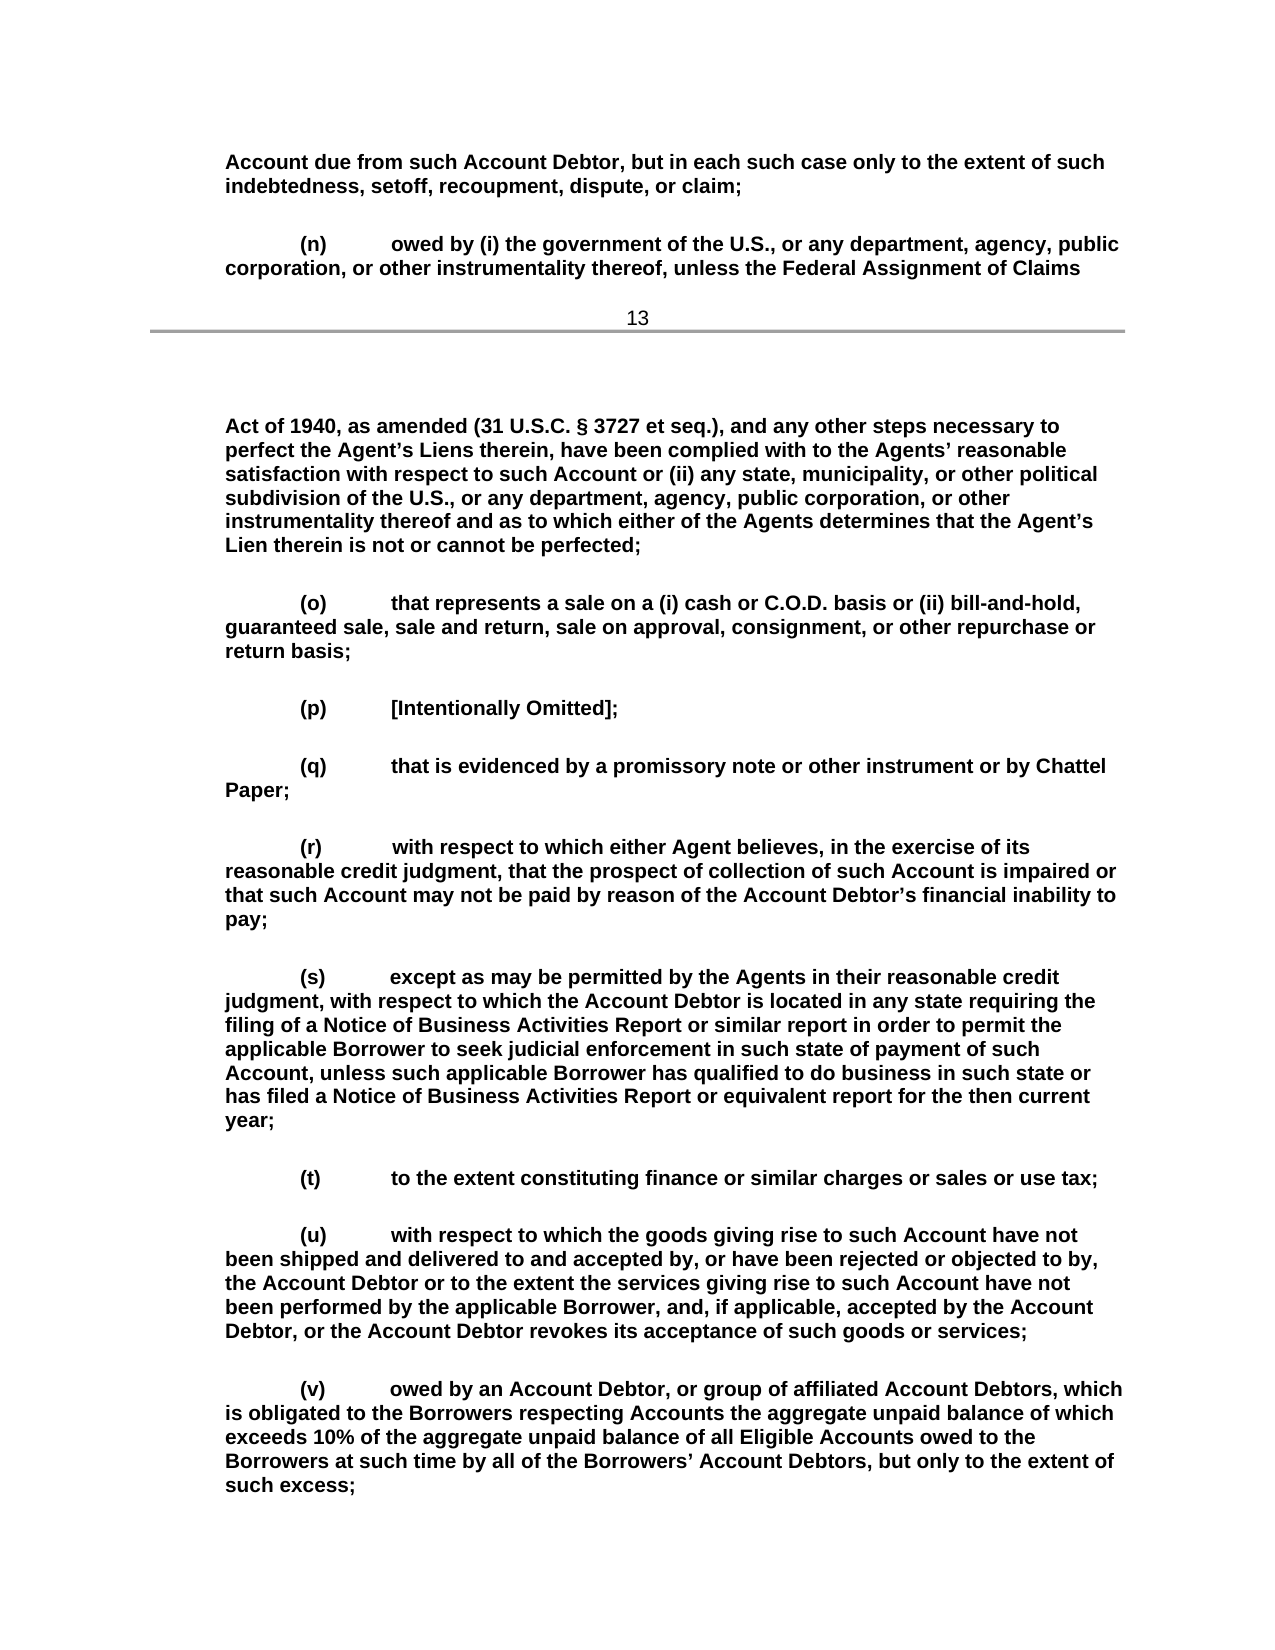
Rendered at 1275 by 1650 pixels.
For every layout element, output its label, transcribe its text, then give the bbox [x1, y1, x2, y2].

text 13 [150, 306, 1125, 329]
subtitle (u) with respect to which the goods giving rise to such Account have not been shipped and delivered to and accepted by, or have been rejected or objected to by, the Account Debtor or to the extent the services giving rise to such Account have not been performed by the applicable Borrower, and, if applicable, accepted by the Account Debtor, or the Account Debtor revokes its acceptance of such goods or services; [225, 1223, 1125, 1343]
subtitle (t) to the extent constituting finance or similar charges or sales or use tax; [225, 1166, 1125, 1190]
subtitle Act of 1940, as amended (31 U.S.C. § 3727 et seq.), and any other steps necessary to perfect the Agent’s Liens therein, have been complied with to the Agents’ reasonable satisfaction with respect to such Account or (ii) any state, municipality, or other political subdivision of the U.S., or any department, agency, public corporation, or other instrumentality thereof and as to which either of the Agents determines that the Agent’s Lien therein is not or cannot be perfected; [225, 413, 1125, 557]
subtitle (r) with respect to which either Agent believes, in the exercise of its reasonable credit judgment, that the prospect of collection of such Account is impaired or that such Account may not be paid by reason of the Account Debtor’s financial inability to pay; [225, 835, 1125, 931]
subtitle (n) owed by (i) the government of the U.S., or any department, agency, public corporation, or other instrumentality thereof, unless the Federal Assignment of Claims [225, 231, 1125, 279]
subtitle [225, 150, 1125, 198]
subtitle (v) owed by an Account Debtor, or group of affiliated Account Debtors, which is obligated to the Borrowers respecting Accounts the aggregate unpaid balance of which exceeds 10% of the aggregate unpaid balance of all Eligible Accounts owed to the Borrowers at such time by all of the Borrowers’ Account Debtors, but only to the extent of such excess; [225, 1377, 1125, 1496]
subtitle (s) except as may be permitted by the Agents in their reasonable credit judgment, with respect to which the Account Debtor is located in any state requiring the filing of a Notice of Business Activities Report or similar report in order to permit the applicable Borrower to seek judicial enforcement in such state of payment of such Account, unless such applicable Borrower has qualified to do business in such state or has filed a Notice of Business Activities Report or equivalent report for the then current year; [225, 964, 1125, 1132]
subtitle (q) that is evidenced by a promissory note or other instrument or by Chattel Paper; [225, 754, 1125, 802]
subtitle (p) [Intentionally Omitted]; [225, 696, 1125, 720]
subtitle (o) that represents a sale on a (i) cash or C.O.D. basis or (ii) bill-and-hold, guaranteed sale, sale and return, sale on approval, consignment, or other repurchase or return basis; [225, 591, 1125, 663]
